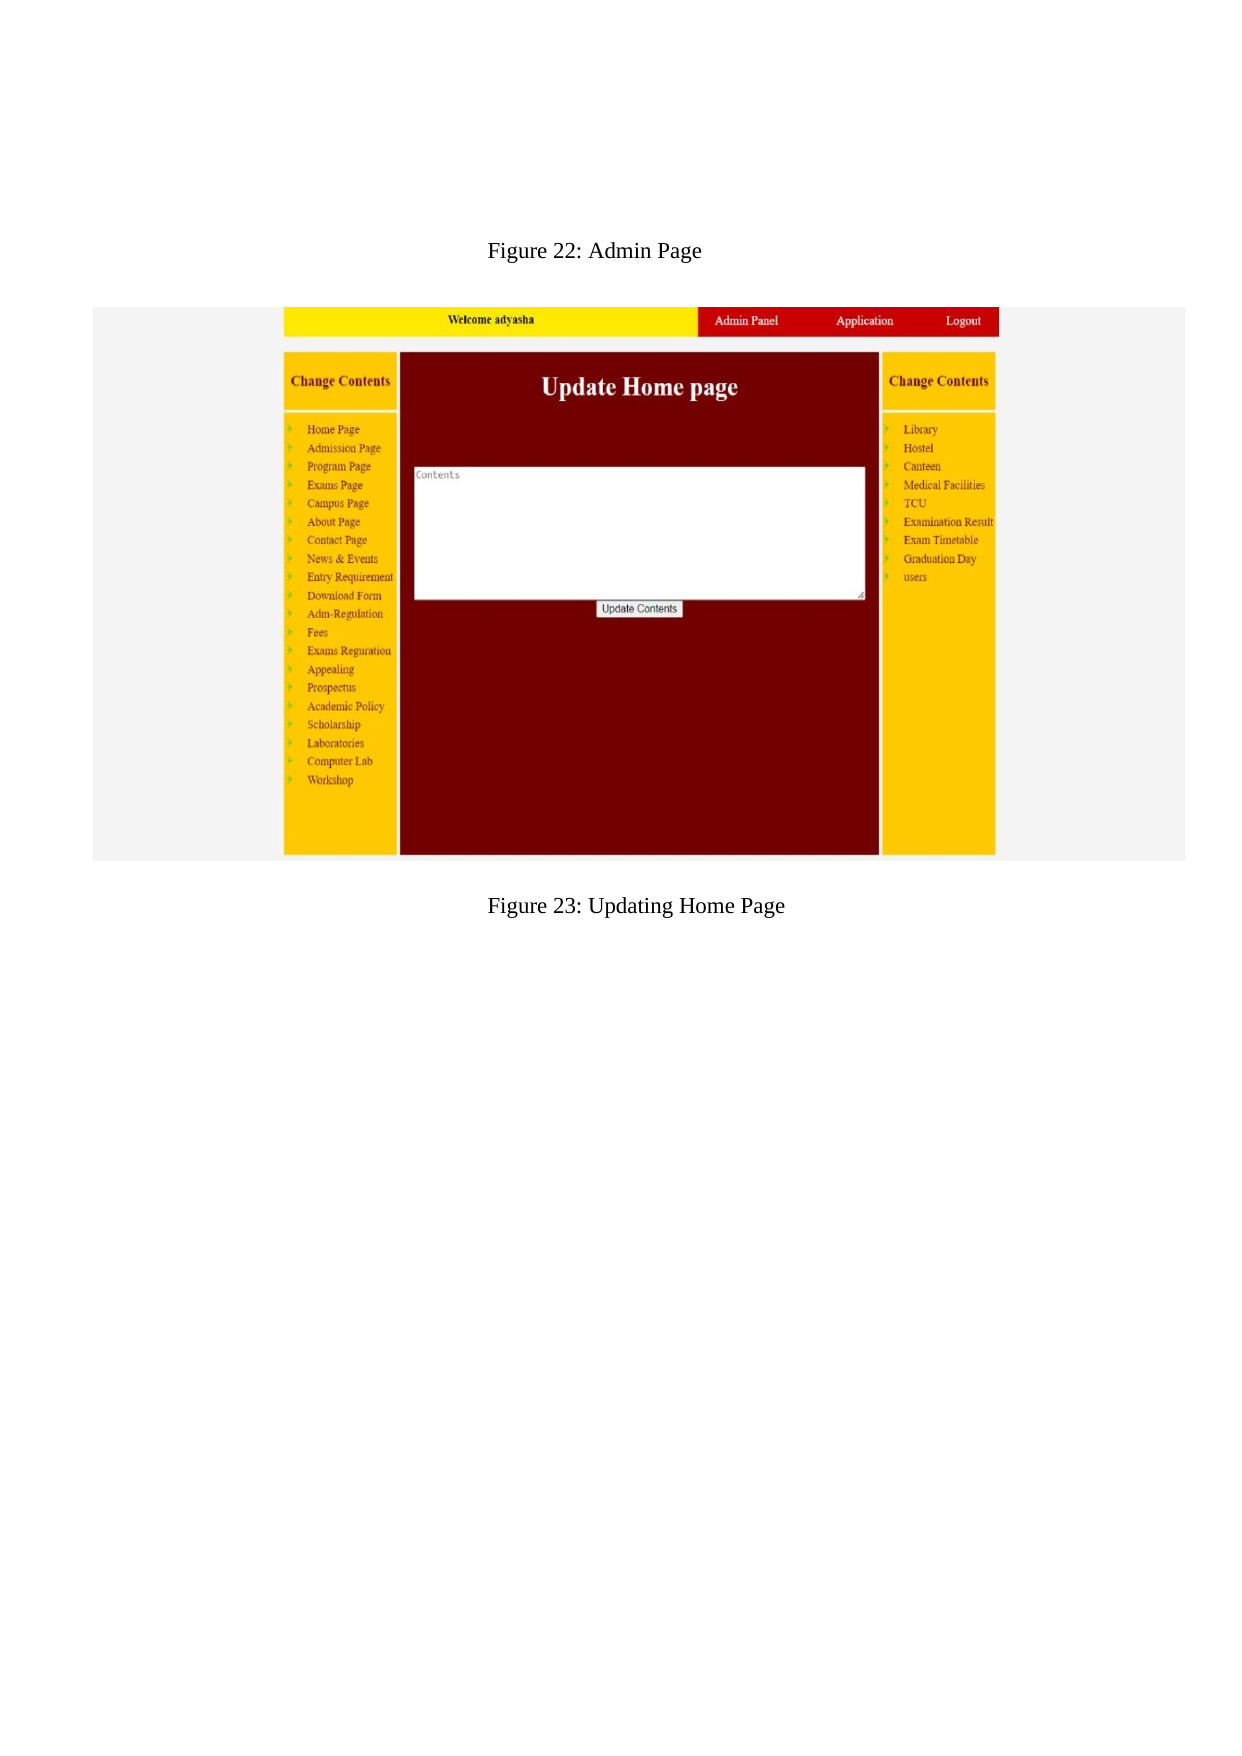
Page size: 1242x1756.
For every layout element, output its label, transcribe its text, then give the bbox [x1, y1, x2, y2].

subtitle Figure 22: Admin Page [487, 237, 1208, 263]
subtitle Figure 23: Updating Home Page [487, 892, 1208, 918]
picture [92, 307, 1186, 861]
